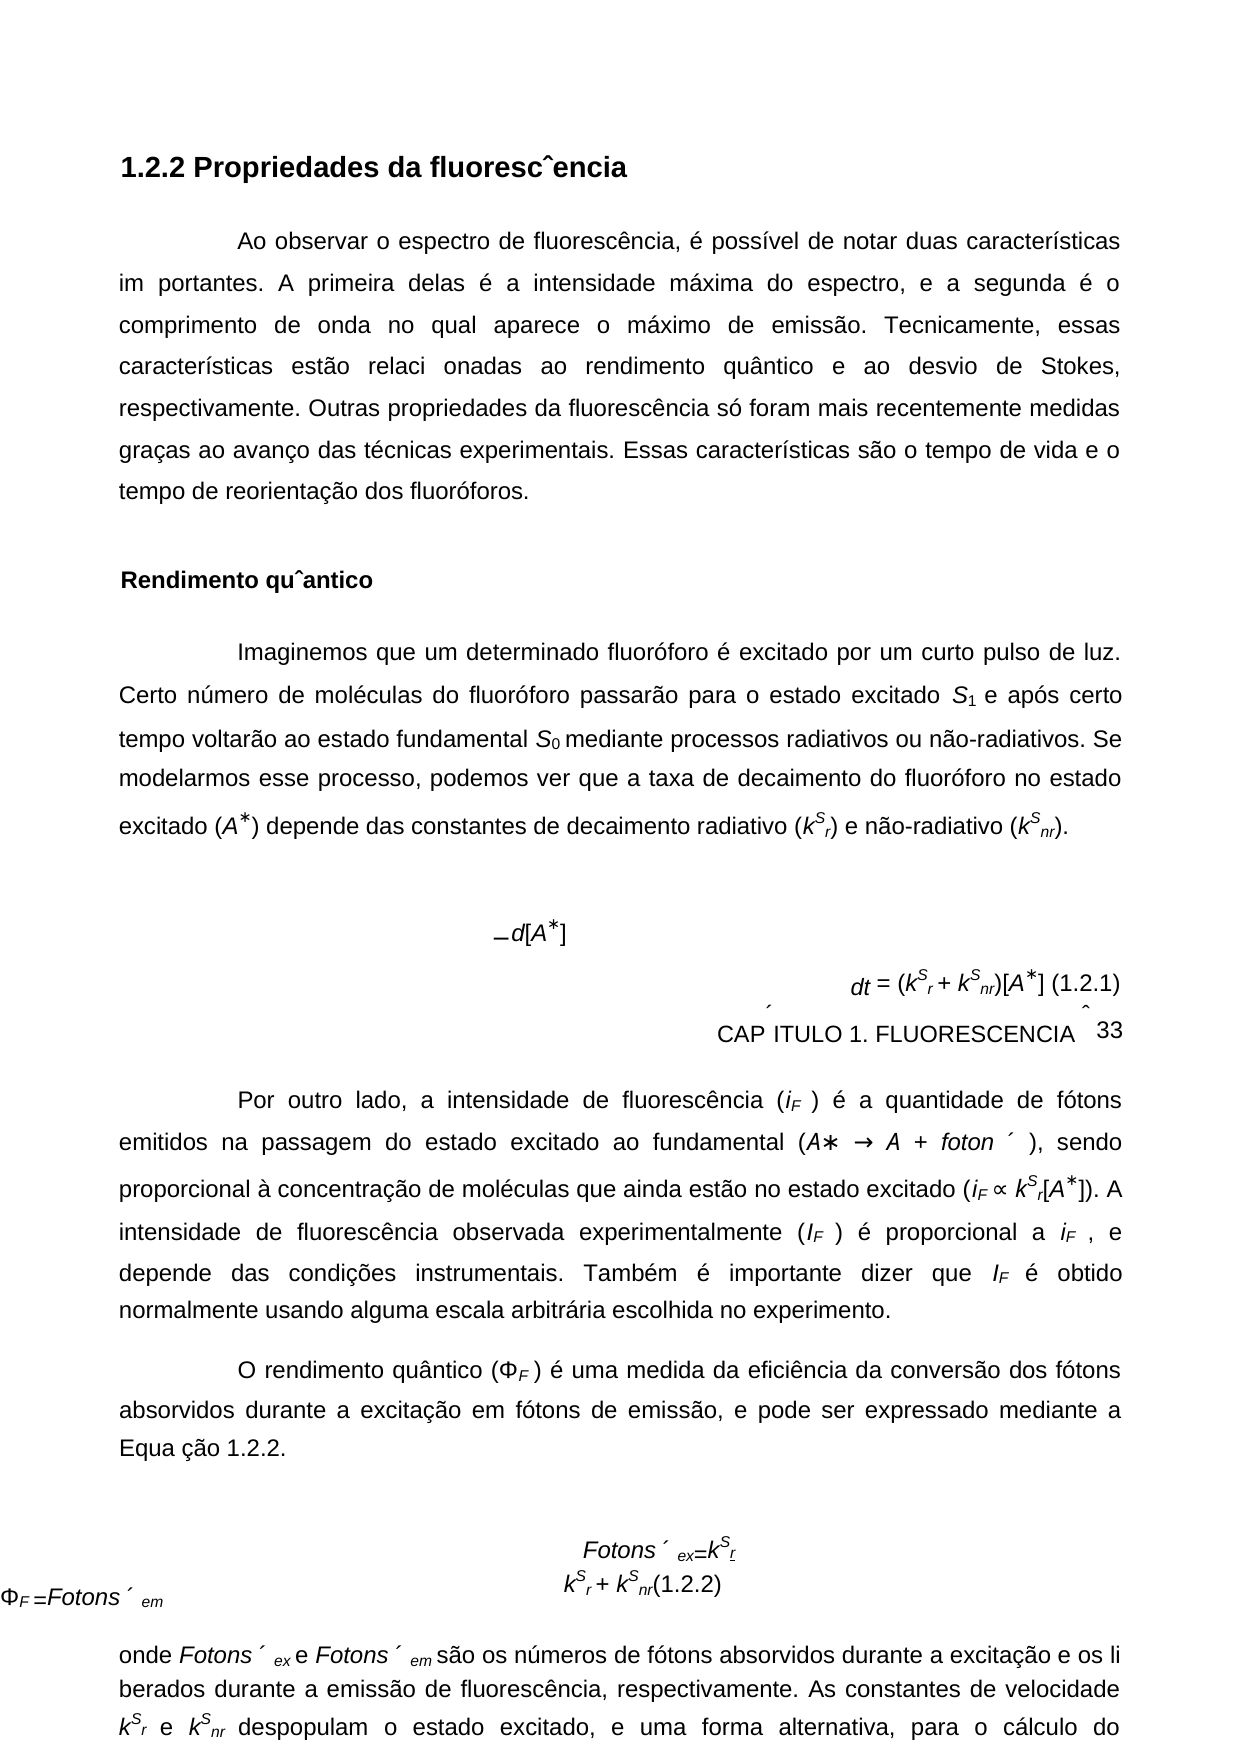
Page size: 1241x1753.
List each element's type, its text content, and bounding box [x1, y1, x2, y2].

text CAP´ITULO 1. FLUORESCENCIA ˆ 33 [0, 1000, 1123, 1047]
text O rendimento quântico (ΦF ) é uma medida da eficiência da conversão dos fótons absorvidos durante a excitação em fótons de emissão, e pode ser expressado mediante a Equa ção 1.2.2. [119, 1353, 1122, 1462]
text Por outro lado, a intensidade de fluorescência (iF ) é a quantidade de fótons emitidos na passagem do estado excitado ao fundamental (A∗ → A + foton ´ ), sendo proporcional à concentração de moléculas que ainda estão no estado excitado (iF ∝ kSr[A∗]). A intensidade de fluorescência observada experimentalmente (IF ) é proporcional a iF , e depende das condições instrumentais. Também é importante dizer que IF é obtido normalmente usando alguma escala arbitrária escolhida no experimento. [119, 1083, 1122, 1323]
text −d[A∗] [491, 898, 1127, 953]
text Rendimento quˆantico [120, 566, 1127, 594]
text Fotons ´ ex=kSr [0, 1520, 735, 1567]
text Ao observar o espectro de fluorescência, é possível de notar duas características im portantes. A primeira delas é a intensidade máxima do espectro, e a segunda é o comprimento de onda no qual aparece o máximo de emissão. Tecnicamente, essas características estão relaci onadas ao rendimento quântico e ao desvio de Stokes, respectivamente. Outras propriedades da fluorescência só foram mais recentemente medidas graças ao avanço das técnicas experimentais. Essas características são o tempo de vida e o tempo de reorientação dos fluoróforos. [119, 227, 1122, 505]
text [119, 1638, 1122, 1741]
text kSr + kSnr(1.2.2) [563, 1567, 1127, 1598]
text 1.2.2 Propriedades da fluorescˆencia [120, 150, 1127, 183]
text Imaginemos que um determinado fluoróforo é excitado por um curto pulso de luz. Certo número de moléculas do fluoróforo passarão para o estado excitado S1 e após certo tempo voltarão ao estado fundamental S0 mediante processos radiativos ou não-radiativos. Se modelarmos esse processo, podemos ver que a taxa de decaimento do fluoróforo no estado excitado (A∗) depende das constantes de decaimento radiativo (kSr) e não-radiativo (kSnr). [118, 638, 1123, 842]
text dt = (kSr + kSnr)[A∗] (1.2.1) [0, 953, 1120, 1000]
text ΦF =Fotons ´ em [0, 1567, 563, 1614]
